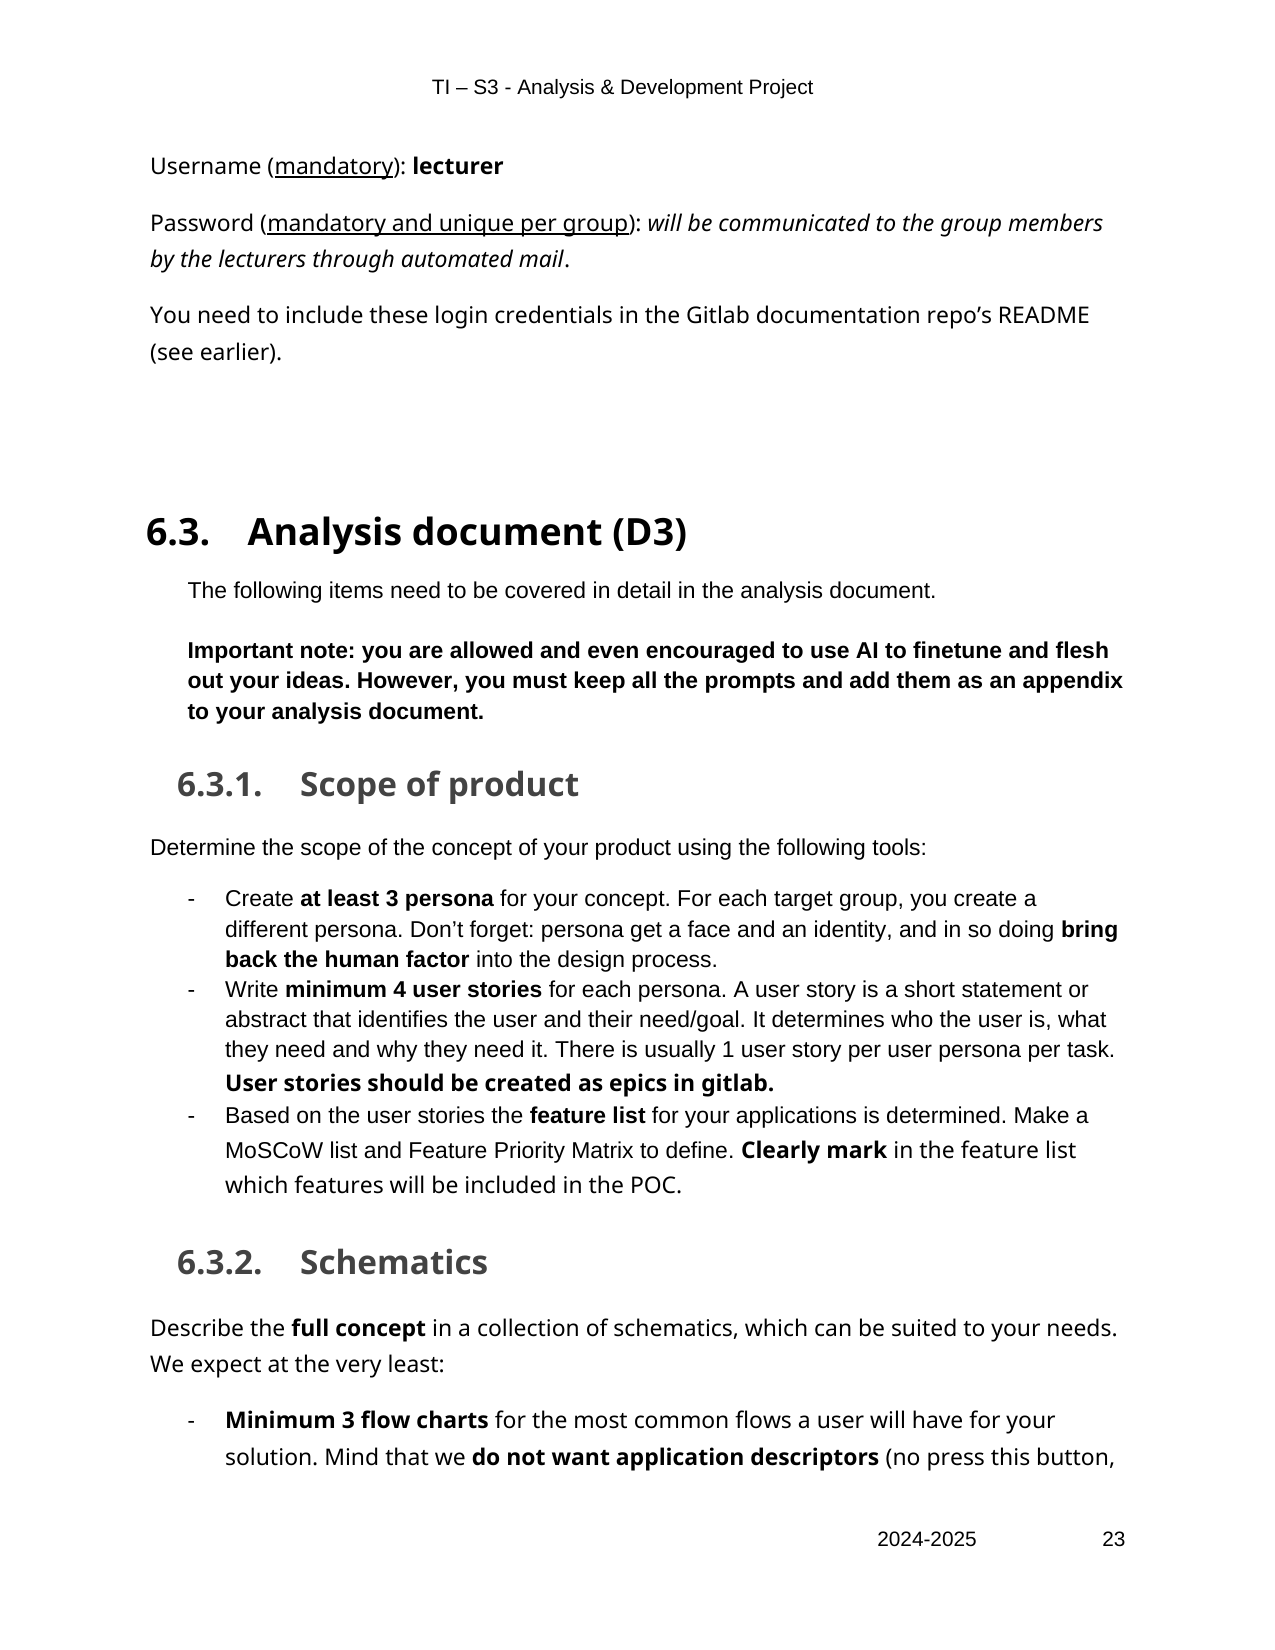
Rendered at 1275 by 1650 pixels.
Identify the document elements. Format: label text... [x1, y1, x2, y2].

list Create at least 3 persona for your concept. For each target group, you create a different persona. Don’t forget: persona get a face and an identity, and in so doing bring back the human factor into the design process. [187, 885, 1125, 972]
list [187, 1404, 1125, 1472]
subtitle Scope of product [262, 761, 1125, 807]
text Describe the full concept in a collection of schematics, which can be suited to your needs. We expect at the very least: [150, 1312, 1125, 1379]
list Based on the user stories the feature list for your applications is determined. Make a MoSCoW list and Feature Priority Matrix to define. Clearly mark in the feature list which features will be included in the POC. [187, 1102, 1125, 1201]
list User stories should be created as epics in gitlab. [225, 1067, 1125, 1098]
list Important note: you are allowed and even encouraged to use AI to finetune and flesh out your ideas. However, you must keep all the prompts and add them as an appendix to your analysis document. [187, 637, 1125, 724]
list Write minimum 4 user stories for each persona. A user story is a short statement or abstract that identifies the user and their need/goal. It determines who the user is, what they need and why they need it. There is usually 1 user story per user persona per task. [187, 976, 1125, 1063]
subtitle Analysis document (D3) [210, 506, 1125, 557]
text Determine the scope of the concept of your product using the following tools: [150, 834, 1125, 861]
list The following items need to be covered in detail in the analysis document. [187, 577, 1125, 603]
text Password (mandatory and unique per group): will be communicated to the group members by the lecturers through automated mail. [150, 207, 1125, 274]
text You need to include these login credentials in the Gitlab documentation repo’s README (see earlier). [150, 299, 1125, 367]
subtitle Schematics [262, 1239, 1125, 1284]
text Username (mandatory): lecturer [150, 150, 1125, 181]
